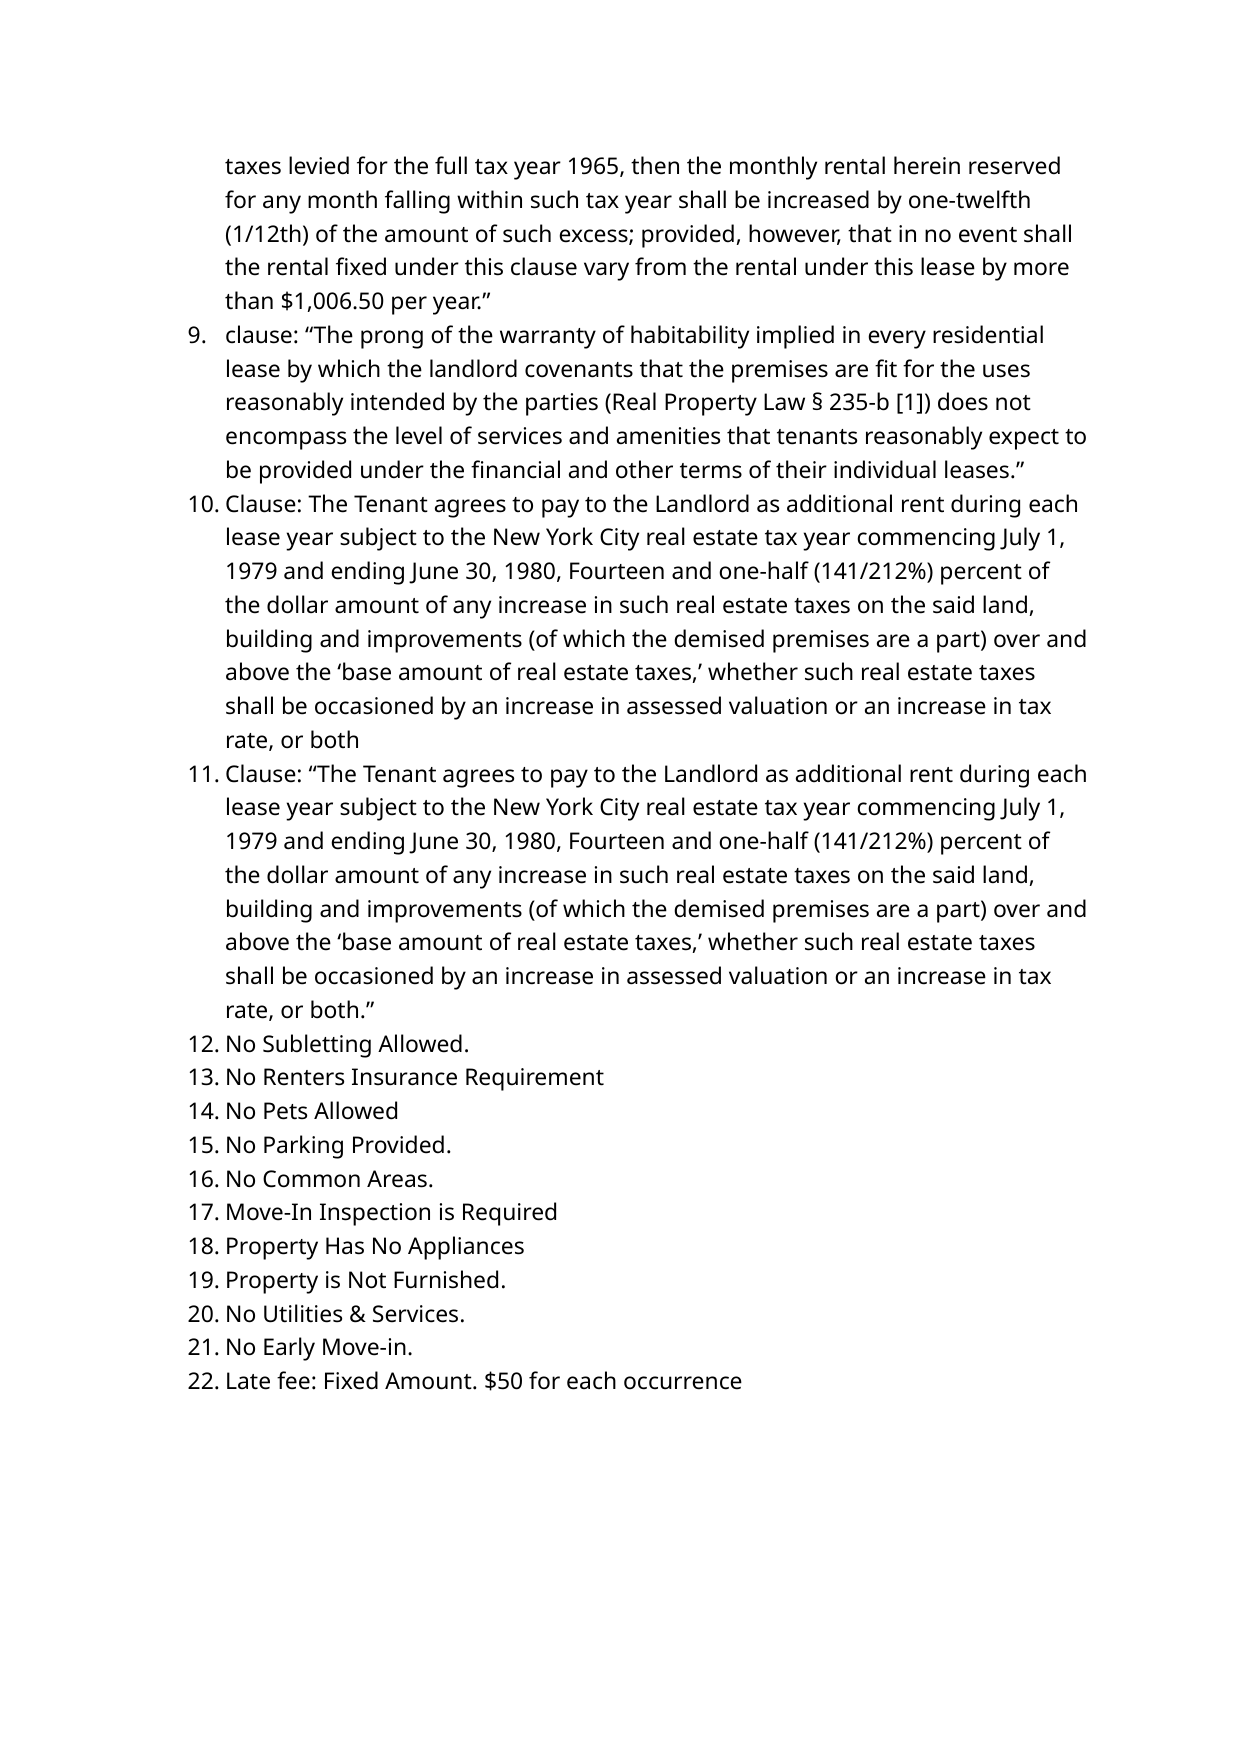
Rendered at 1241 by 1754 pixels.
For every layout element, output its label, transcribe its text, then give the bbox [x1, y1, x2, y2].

list No Subletting Allowed. [187, 1027, 1090, 1059]
list Move-In Inspection is Required [187, 1196, 1090, 1227]
list No Utilities & Services. [187, 1297, 1090, 1329]
list No Early Move-in. [187, 1331, 1090, 1362]
list Late fee: Fixed Amount. $50 for each occurrence [187, 1365, 1090, 1396]
list No Renters Insurance Requirement [187, 1061, 1090, 1092]
list Property Has No Appliances [187, 1230, 1090, 1261]
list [187, 150, 1090, 316]
list No Common Areas. [187, 1162, 1090, 1194]
list Clause: “The Tenant agrees to pay to the Landlord as additional rent during each lease year subject to the New York City real estate tax year commencing July 1, 1979 and ending June 30, 1980, Fourteen and one-half (141/212%) percent of the dollar amount of any increase in such real estate taxes on the said land, building and improvements (of which the demised premises are a part) over and above the ‘base amount of real estate taxes,’ whether such real estate taxes shall be occasioned by an increase in assessed valuation or an increase in tax rate, or both.” [187, 757, 1090, 1025]
list clause: “The prong of the warranty of habitability implied in every residential lease by which the landlord covenants that the premises are fit for the uses reasonably intended by the parties (Real Property Law § 235-b [1]) does not encompass the level of services and amenities that tenants reasonably expect to be provided under the financial and other terms of their individual leases.” [187, 319, 1090, 485]
list No Parking Provided. [187, 1129, 1090, 1160]
list Clause: The Tenant agrees to pay to the Landlord as additional rent during each lease year subject to the New York City real estate tax year commencing July 1, 1979 and ending June 30, 1980, Fourteen and one-half (141/212%) percent of the dollar amount of any increase in such real estate taxes on the said land, building and improvements (of which the demised premises are a part) over and above the ‘base amount of real estate taxes,’ whether such real estate taxes shall be occasioned by an increase in assessed valuation or an increase in tax rate, or both [187, 487, 1090, 755]
list No Pets Allowed [187, 1095, 1090, 1126]
list Property is Not Furnished. [187, 1264, 1090, 1295]
